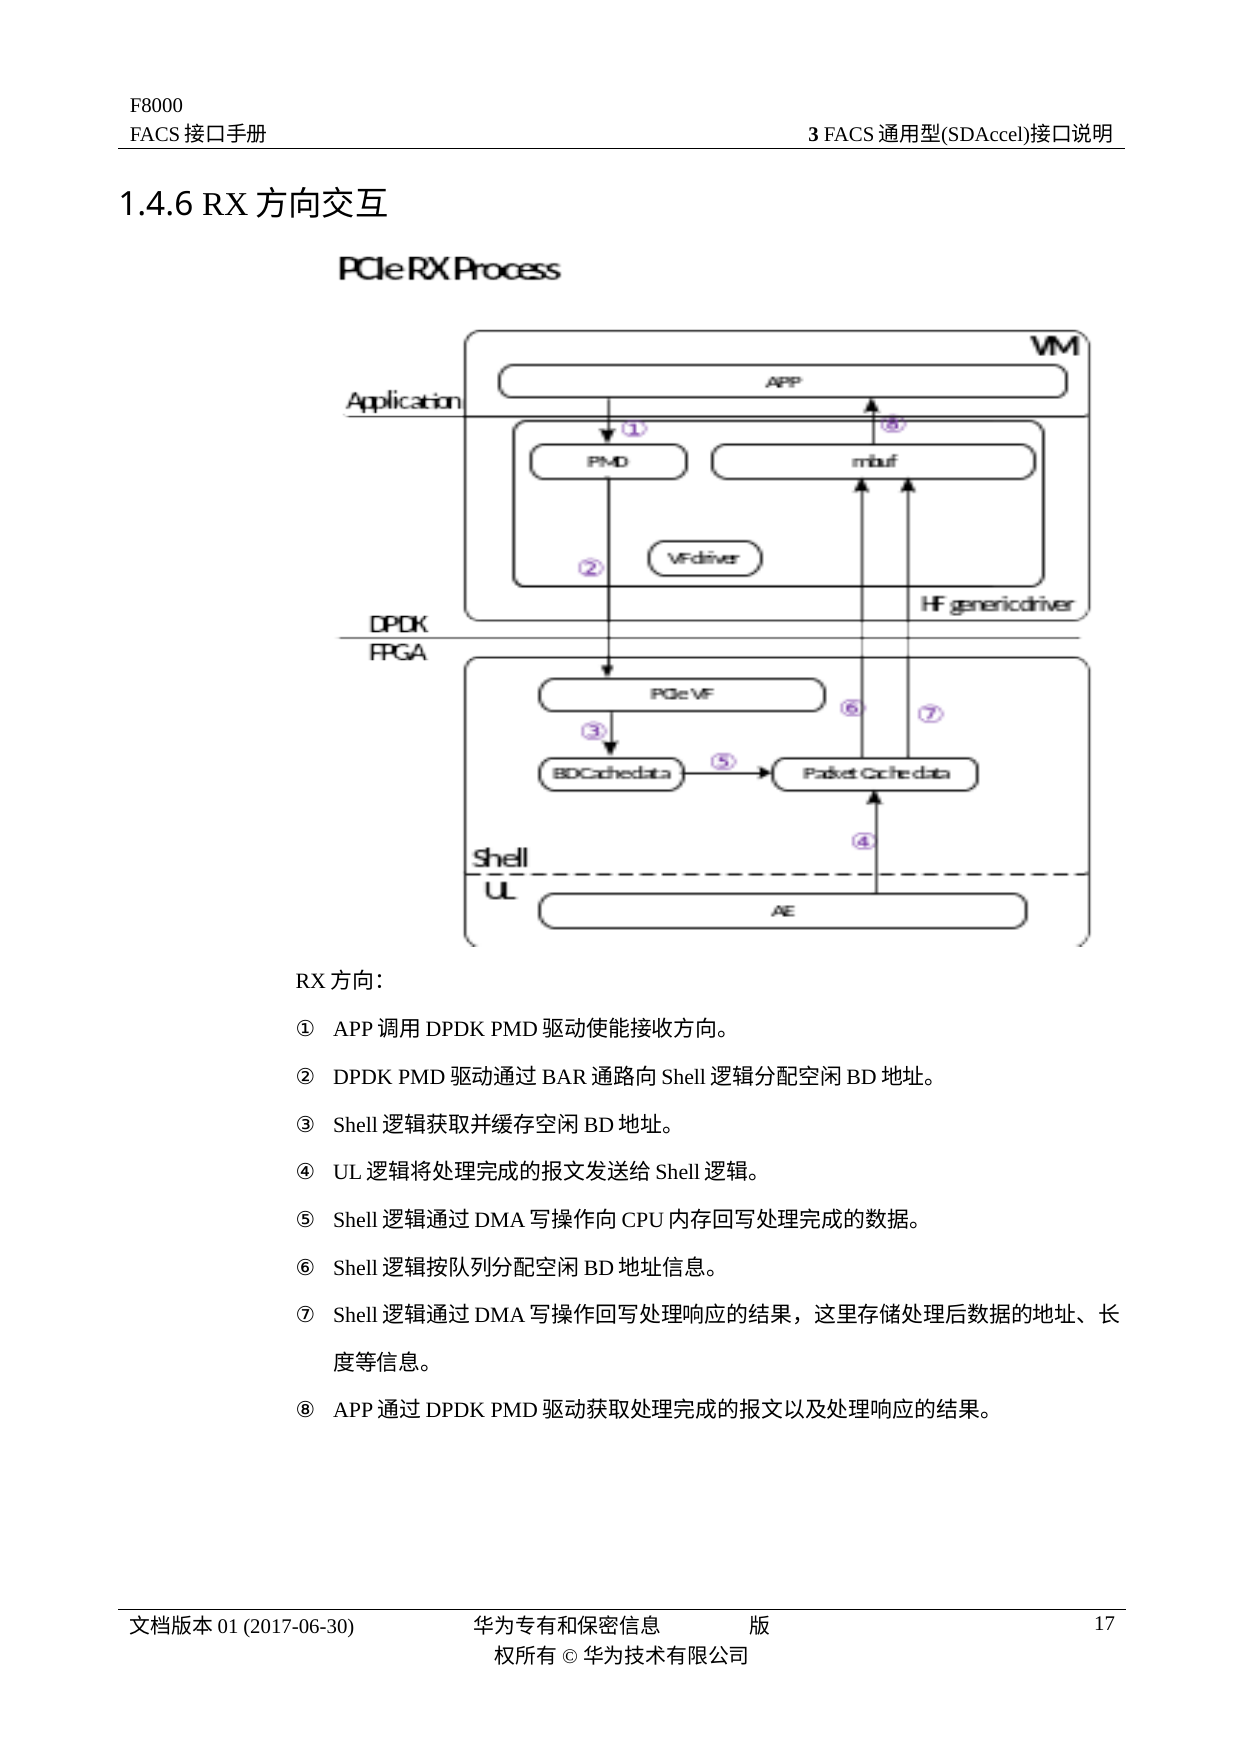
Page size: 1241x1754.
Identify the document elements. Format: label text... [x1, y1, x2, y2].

list Shell逻辑获取并缓存空闲BD地址。 [295, 1107, 1122, 1138]
list DPDK PMD驱动通过BAR通路向Shell逻辑分配空闲BD地址。 [295, 1059, 1122, 1091]
list UL逻辑将处理完成的报文发送给Shell逻辑。 [295, 1154, 1122, 1186]
list APP通过DPDK PMD驱动获取处理完成的报文以及处理响应的结果。 [295, 1392, 1122, 1424]
list Shell逻辑通过DMA写操作回写处理响应的结果，这里存储处理后数据的地址、长度等信息。 [295, 1297, 1122, 1376]
list APP调用DPDK PMD驱动使能接收方向。 [295, 1011, 1122, 1043]
subtitle RX方向交互 [118, 177, 1122, 226]
list Shell逻辑按队列分配空闲BD地址信息。 [295, 1249, 1122, 1281]
list Shell逻辑通过DMA写操作向CPU内存回写处理完成的数据。 [295, 1202, 1122, 1234]
text RX方向： [295, 963, 1122, 995]
